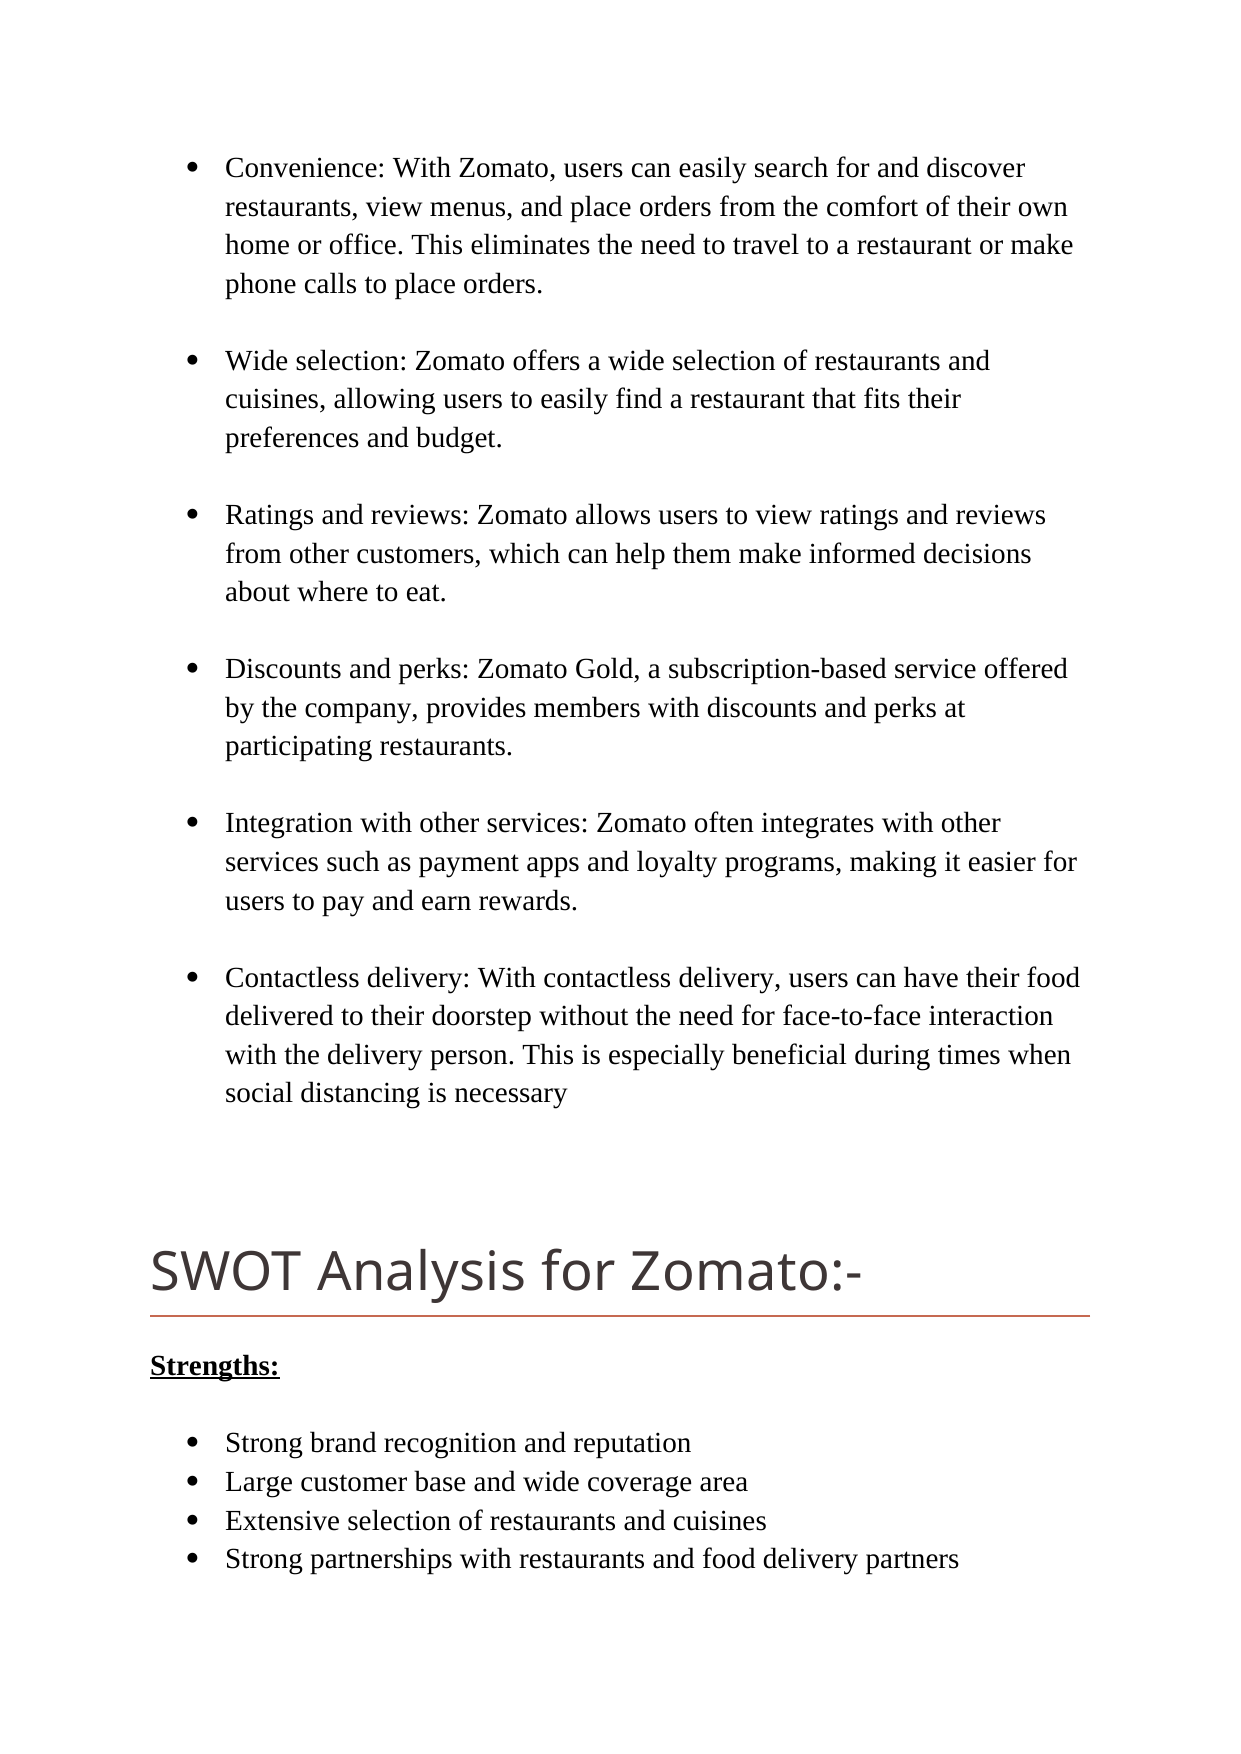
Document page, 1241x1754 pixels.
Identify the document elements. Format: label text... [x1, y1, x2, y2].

list Ratings and reviews: Zomato allows users to view ratings and reviews from other customers, which can help them make informed decisions about where to eat. [187, 497, 1090, 608]
title SWOT Analysis for Zomato:- [150, 1233, 1090, 1315]
list Wide selection: Zomato offers a wide selection of restaurants and cuisines, allowing users to easily find a restaurant that fits their preferences and budget. [187, 343, 1090, 453]
list Strong partnerships with restaurants and food delivery partners [187, 1541, 1090, 1575]
list Discounts and perks: Zomato Gold, a subscription-based service offered by the company, provides members with discounts and perks at participating restaurants. [187, 651, 1090, 762]
list Convenience: With Zomato, users can easily search for and discover restaurants, view menus, and place orders from the comfort of their own home or office. This eliminates the need to travel to a restaurant or make phone calls to place orders. [187, 150, 1090, 299]
list Extensive selection of restaurants and cuisines [187, 1503, 1090, 1536]
list Large customer base and wide coverage area [187, 1464, 1090, 1498]
list Strong brand recognition and reputation [187, 1425, 1090, 1459]
list Contactless delivery: With contactless delivery, users can have their food delivered to their doorstep without the need for face-to-face interaction with the delivery person. This is especially beneficial during times when social distancing is necessary [187, 960, 1090, 1109]
text Strengths: [150, 1348, 1090, 1382]
list Integration with other services: Zomato often integrates with other services such as payment apps and loyalty programs, making it easier for users to pay and earn rewards. [187, 806, 1090, 916]
